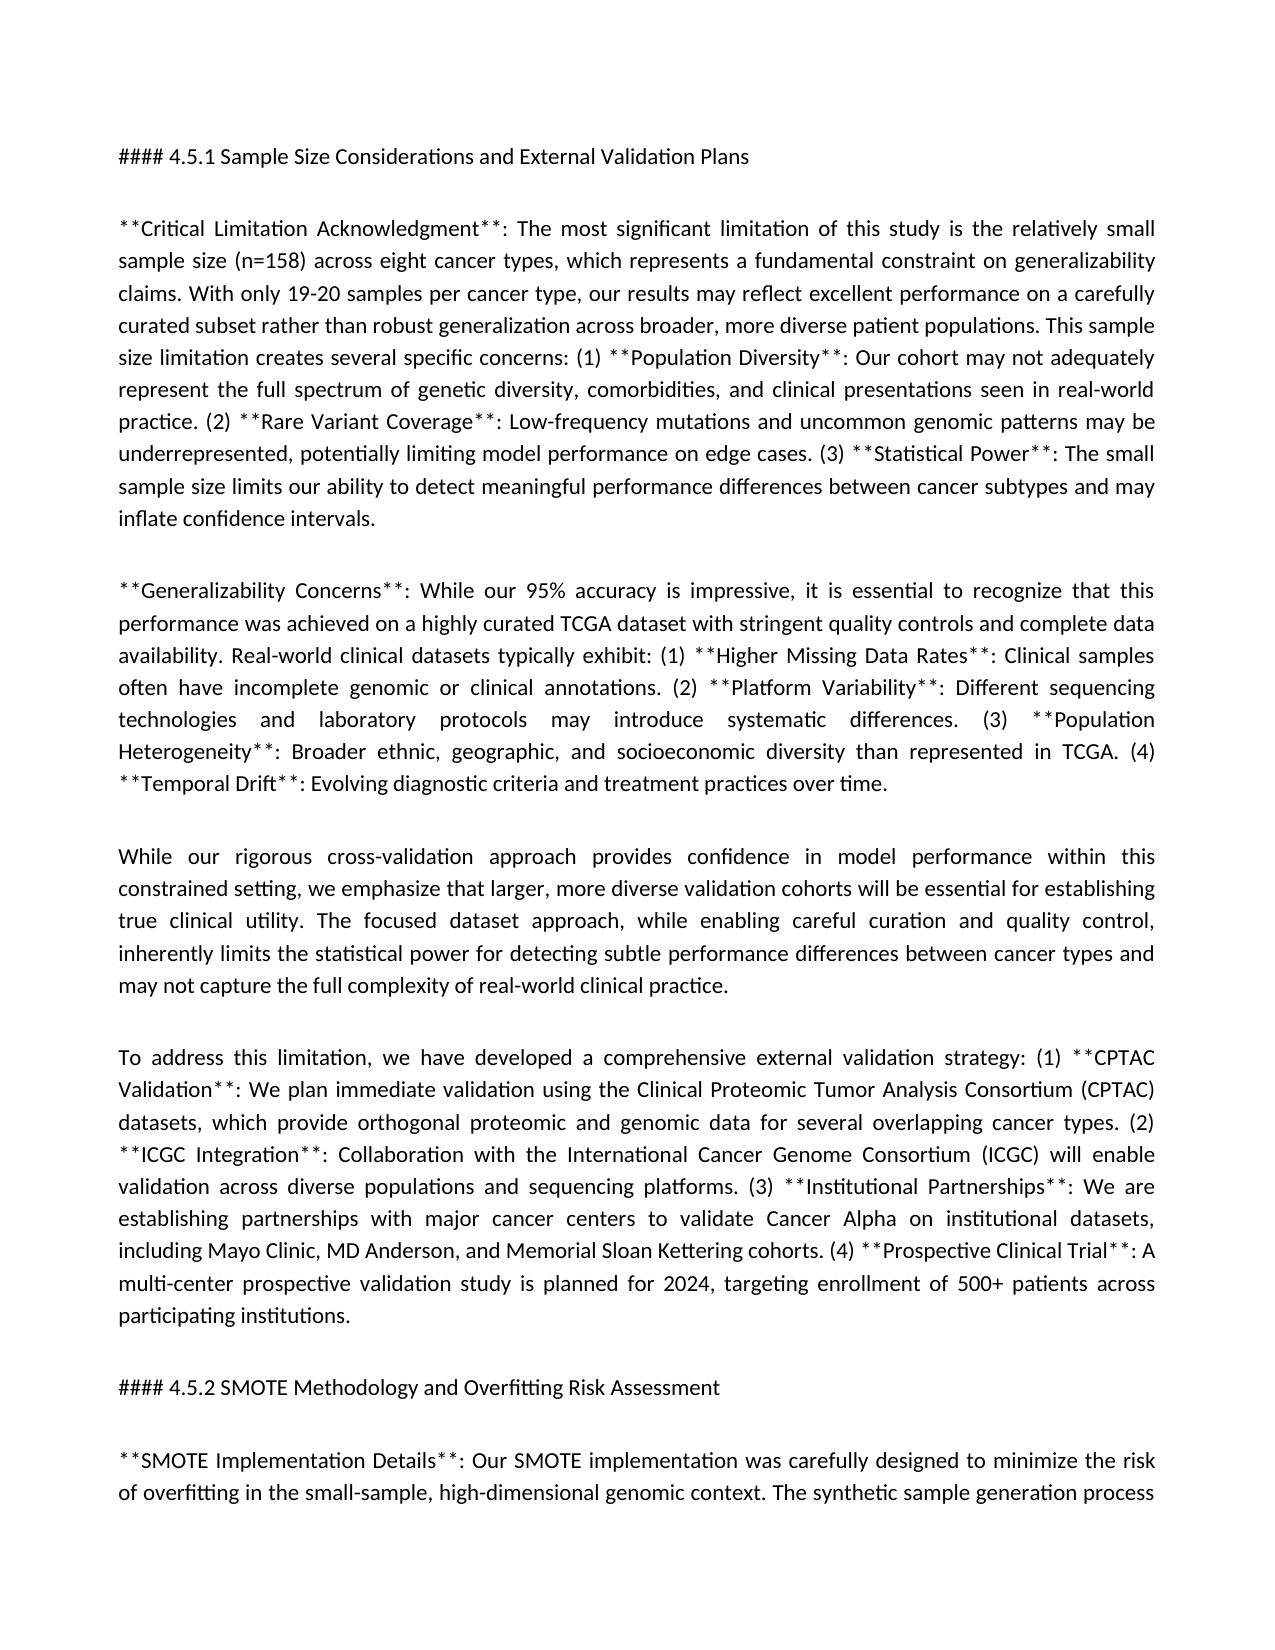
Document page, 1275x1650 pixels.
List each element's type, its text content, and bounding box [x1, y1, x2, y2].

text To address this limitation, we have developed a comprehensive external validation strategy: (1) **CPTAC Validation**: We plan immediate validation using the Clinical Proteomic Tumor Analysis Consortium (CPTAC) datasets, which provide orthogonal proteomic and genomic data for several overlapping cancer types. (2) **ICGC Integration**: Collaboration with the International Cancer Genome Consortium (ICGC) will enable validation across diverse populations and sequencing platforms. (3) **Institutional Partnerships**: We are establishing partnerships with major cancer centers to validate Cancer Alpha on institutional datasets, including Mayo Clinic, MD Anderson, and Memorial Sloan Kettering cohorts. (4) **Prospective Clinical Trial**: A multi-center prospective validation study is planned for 2024, targeting enrollment of 500+ patients across participating institutions. [118, 1043, 1157, 1329]
text **Critical Limitation Acknowledgment**: The most significant limitation of this study is the relatively small sample size (n=158) across eight cancer types, which represents a fundamental constraint on generalizability claims. With only 19-20 samples per cancer type, our results may reflect excellent performance on a carefully curated subset rather than robust generalization across broader, more diverse patient populations. This sample size limitation creates several specific concerns: (1) **Population Diversity**: Our cohort may not adequately represent the full spectrum of genetic diversity, comorbidities, and clinical presentations seen in real-world practice. (2) **Rare Variant Coverage**: Low-frequency mutations and uncommon genomic patterns may be underrepresented, potentially limiting model performance on edge cases. (3) **Statistical Power**: The small sample size limits our ability to detect meaningful performance differences between cancer subtypes and may inflate confidence intervals. [118, 214, 1157, 532]
text #### 4.5.2 SMOTE Methodology and Overfitting Risk Assessment [118, 1373, 1157, 1401]
text #### 4.5.1 Sample Size Considerations and External Validation Plans [118, 142, 1157, 170]
text **Generalizability Concerns**: While our 95% accuracy is impressive, it is essential to recognize that this performance was achieved on a highly curated TCGA dataset with stringent quality controls and complete data availability. Real-world clinical datasets typically exhibit: (1) **Higher Missing Data Rates**: Clinical samples often have incomplete genomic or clinical annotations. (2) **Platform Variability**: Different sequencing technologies and laboratory protocols may introduce systematic differences. (3) **Population Heterogeneity**: Broader ethnic, geographic, and socioeconomic diversity than represented in TCGA. (4) **Temporal Drift**: Evolving diagnostic criteria and treatment practices over time. [118, 576, 1157, 798]
text While our rigorous cross-validation approach provides confidence in model performance within this constrained setting, we emphasize that larger, more diverse validation cohorts will be essential for establishing true clinical utility. The focused dataset approach, while enabling careful curation and quality control, inherently limits the statistical power for detecting subtle performance differences between cancer types and may not capture the full complexity of real-world clinical practice. [118, 842, 1157, 999]
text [118, 1446, 1157, 1506]
